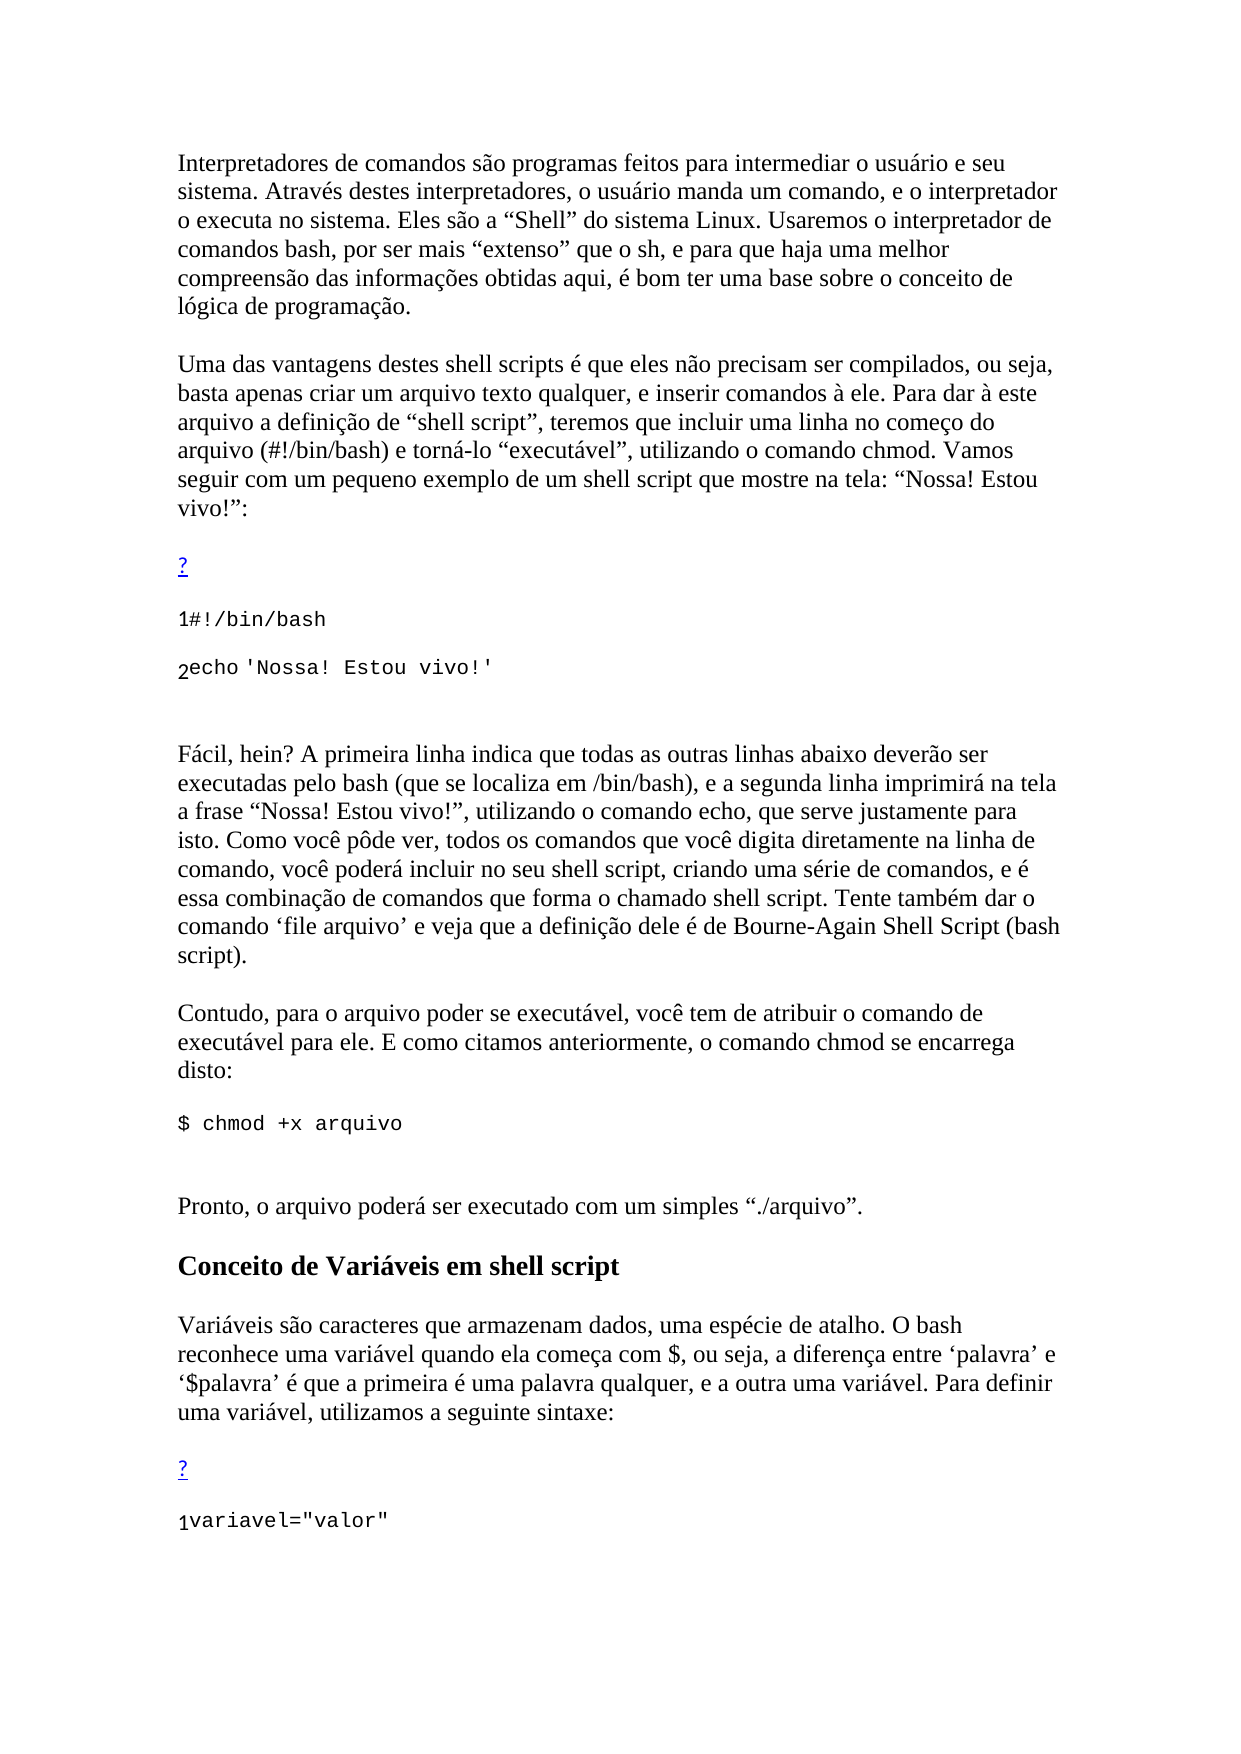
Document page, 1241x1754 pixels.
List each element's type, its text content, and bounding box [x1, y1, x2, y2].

text Contudo, para o arquivo poder se executável, você tem de atribuir o comando de executável para ele. E como citamos anteriormente, o comando chmod se encarrega disto: [177, 998, 1063, 1084]
text ? [177, 1454, 1063, 1483]
text Variáveis são caracteres que armazenam dados, uma espécie de atalho. O bash reconhece uma variável quando ela começa com $, ou seja, a diferença entre ‘palavra’ e ‘$palavra’ é que a primeira é uma palavra qualquer, e a outra uma variável. Para definir uma variável, utilizamos a seguinte sintaxe: [177, 1310, 1063, 1425]
text Uma das vantagens destes shell scripts é que eles não precisam ser compilados, ou seja, basta apenas criar um arquivo texto qualquer, e inserir comandos à ele. Para dar à este arquivo a definição de “shell script”, teremos que incluir uma linha no começo do arquivo (#!/bin/bash) e torná-lo “executável”, utilizando o comando chmod. Vamos seguir com um pequeno exemplo de um shell script que mostre na tela: “Nossa! Estou vivo!”: [177, 349, 1063, 522]
text Pronto, o arquivo poderá ser executado com um simples “./arquivo”. [177, 1191, 1063, 1220]
text Interpretadores de comandos são programas feitos para intermediar o usuário e seu sistema. Através destes interpretadores, o usuário manda um comando, e o interpretador o executa no sistema. Eles são a “Shell” do sistema Linux. Usaremos o interpretador de comandos bash, por ser mais “extenso” que o sh, e para que haja uma melhor compreensão das informações obtidas aqui, é bom ter uma base sobre o conceito de lógica de programação. [177, 148, 1063, 320]
table_header $ chmod +x arquivo [177, 1114, 402, 1162]
table_header #!/bin/bash echo 'Nossa! Estou vivo!' [189, 604, 494, 710]
table_header variavel="valor" [189, 1508, 389, 1560]
subtitle Conceito de Variáveis em shell script [177, 1249, 1063, 1281]
text ? [177, 551, 1063, 579]
text Fácil, hein? A primeira linha indica que todas as outras linhas abaixo deverão ser executadas pelo bash (que se localiza em /bin/bash), e a segunda linha imprimirá na tela a frase “Nossa! Estou vivo!”, utilizando o comando echo, que serve justamente para isto. Como você pôde ver, todos os comandos que você digita diretamente na linha de comando, você poderá incluir no seu shell script, criando uma série de comandos, e é essa combinação de comandos que forma o chamado shell script. Tente também dar o comando ‘file arquivo’ e veja que a definição dele é de Bourne-Again Shell Script (bash script). [177, 739, 1063, 969]
